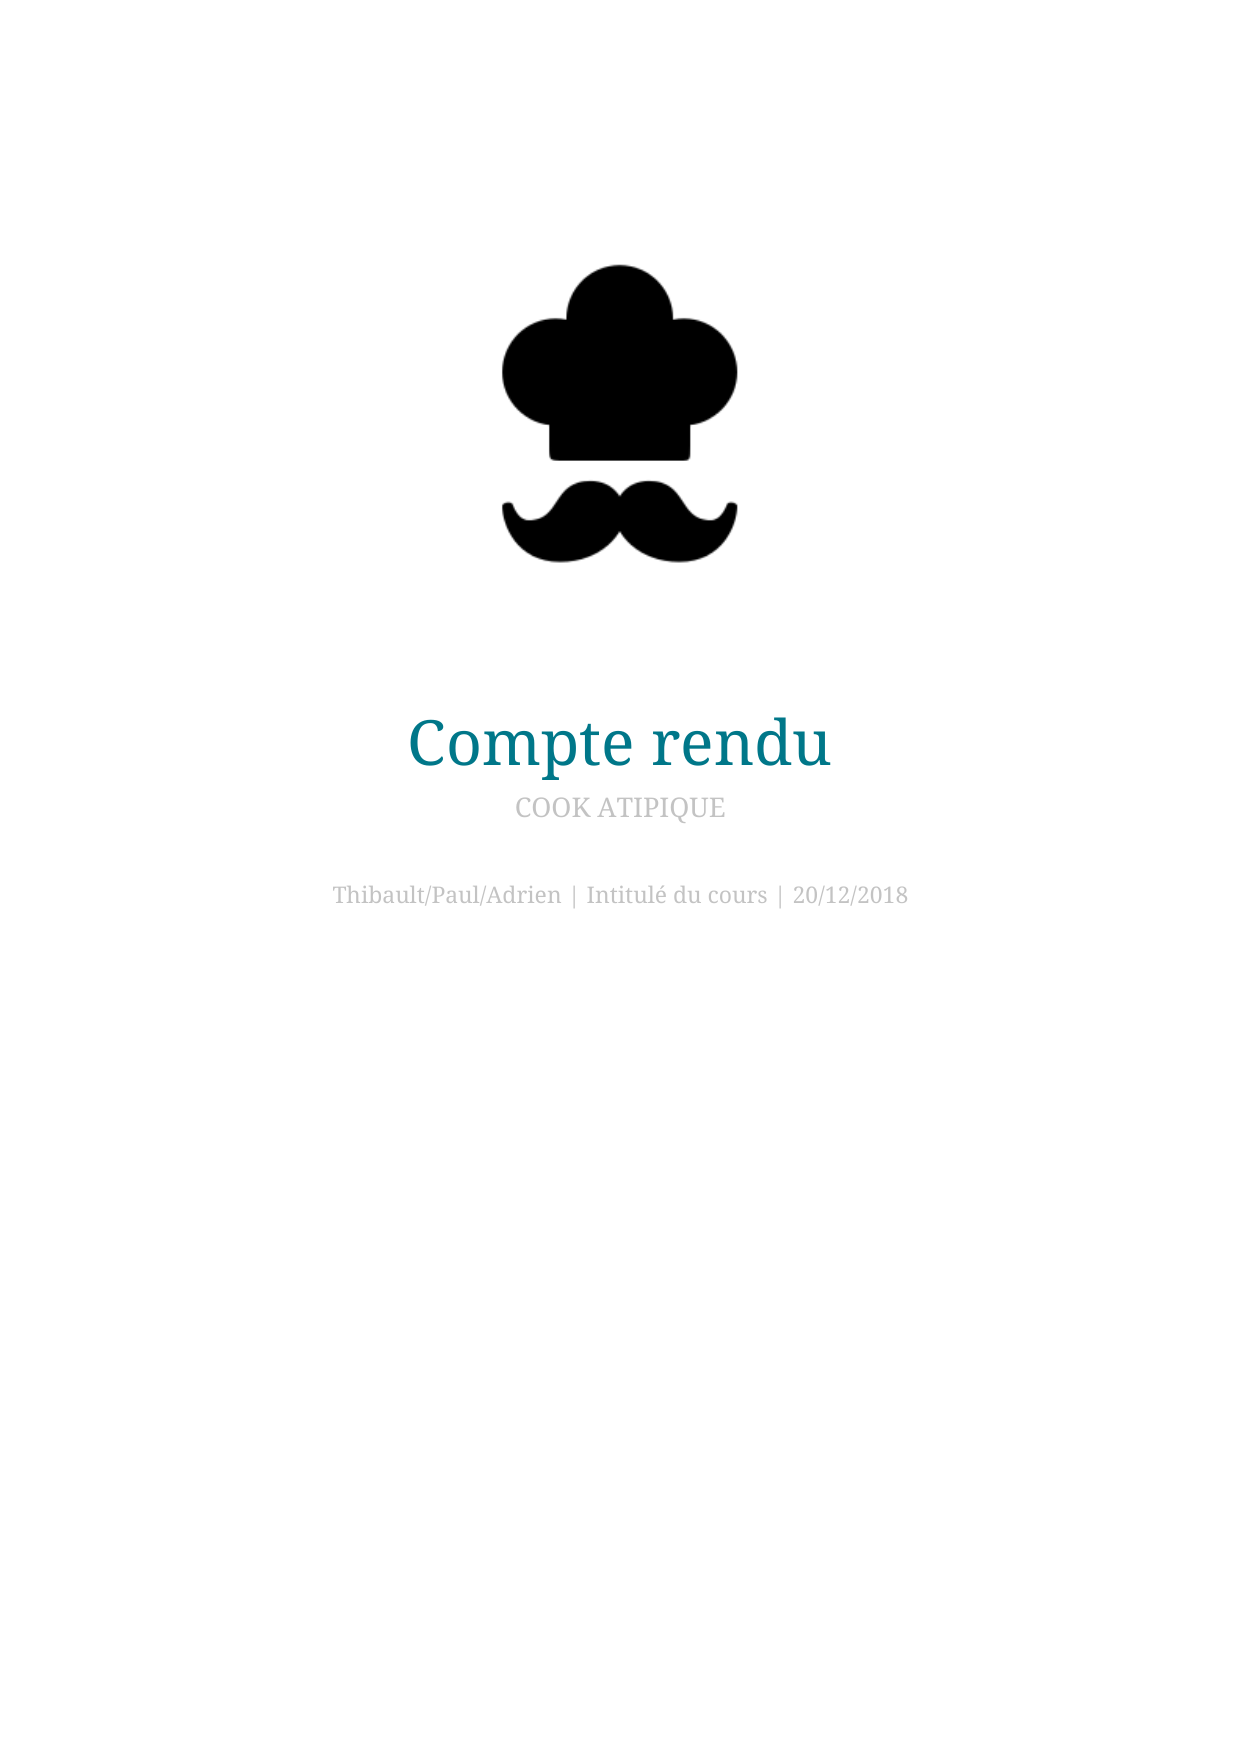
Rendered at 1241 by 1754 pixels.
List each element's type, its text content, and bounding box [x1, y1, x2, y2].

subtitle Cook ATiPique [187, 788, 1053, 825]
picture [385, 180, 855, 649]
title Compte rendu [187, 699, 1053, 784]
text Thibault/Paul/Adrien | | 20/12/2018 [187, 878, 1053, 910]
